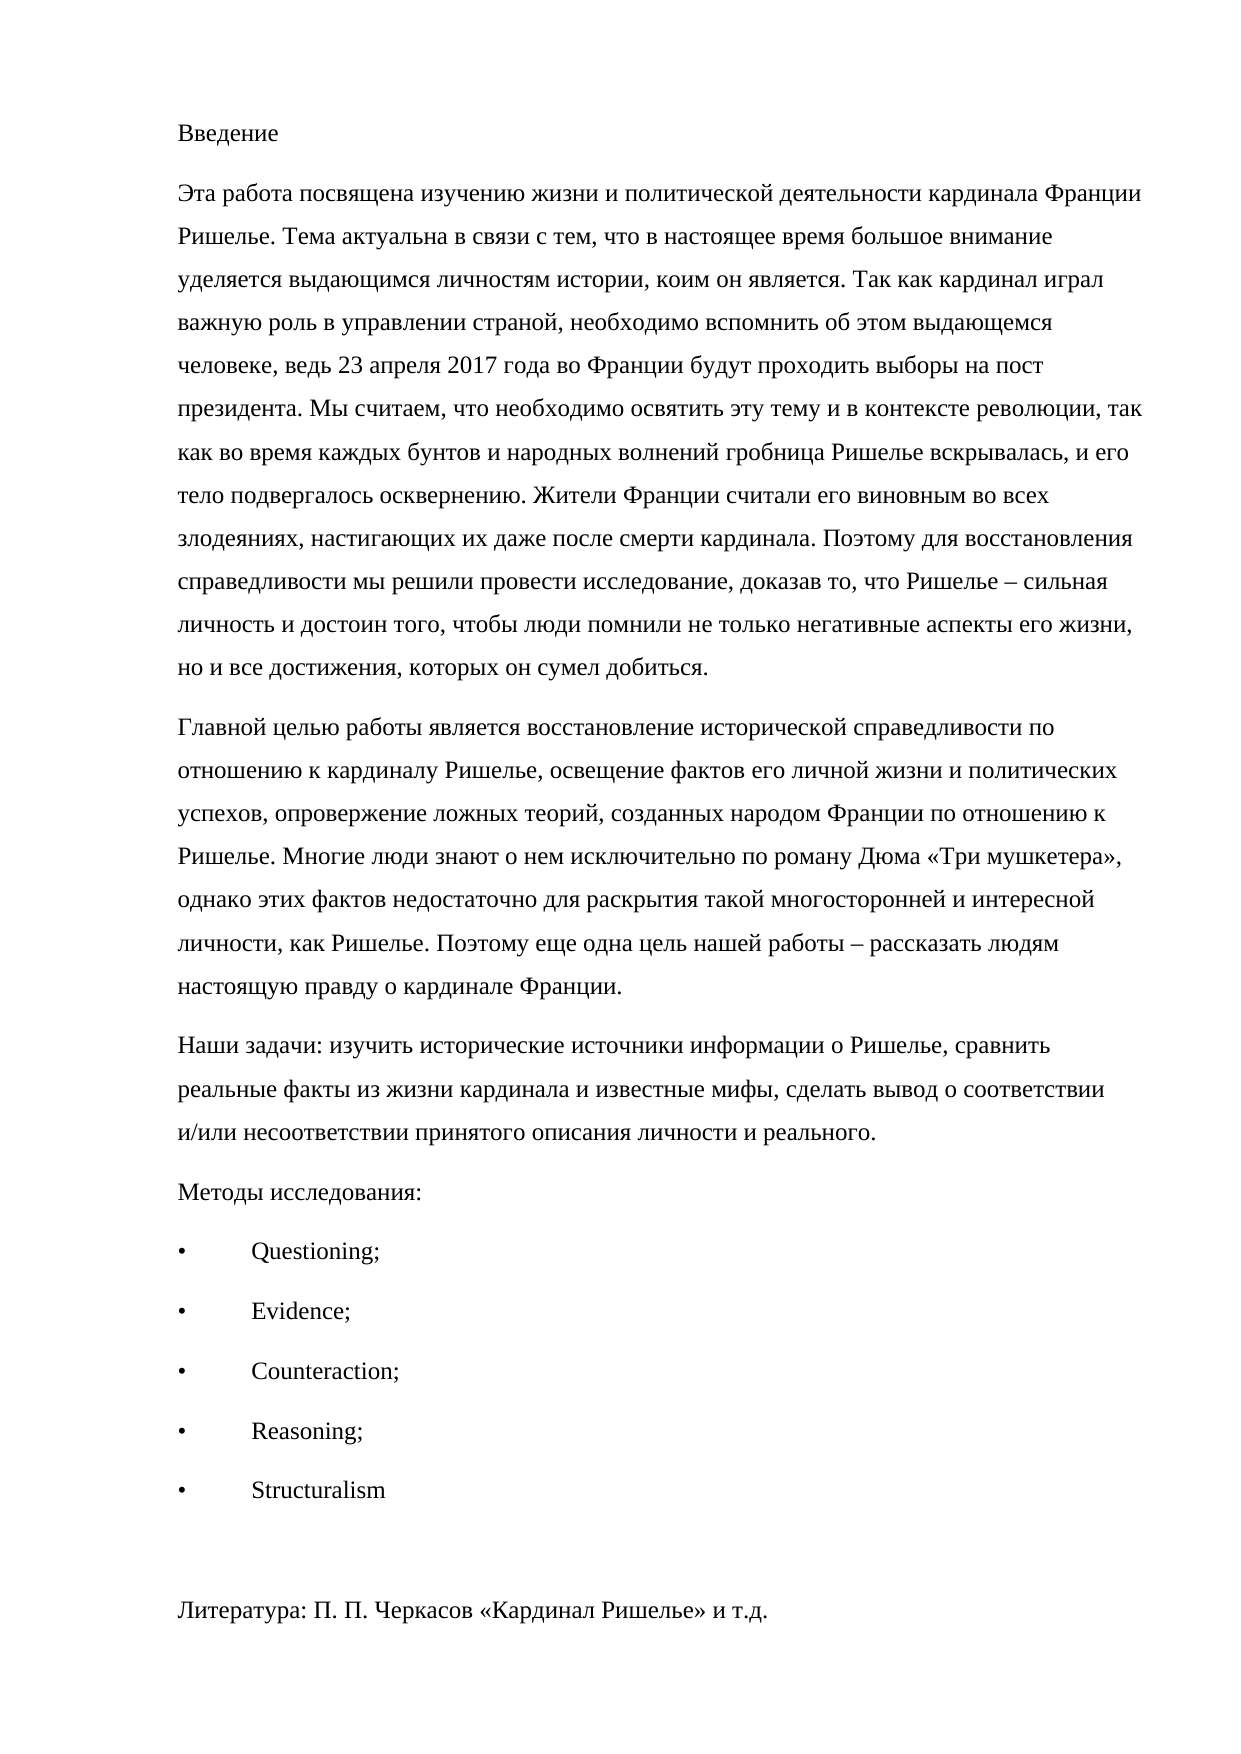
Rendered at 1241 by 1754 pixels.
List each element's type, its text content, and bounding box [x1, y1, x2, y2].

text • Reasoning; [177, 1416, 1152, 1444]
text Введение [177, 118, 1152, 147]
text Наши задачи: изучить исторические источники информации о Ришелье, сравнить реальные факты из жизни кардинала и известные мифы, сделать вывод о соответствии и/или несоответствии принятого описания личности и реального. [177, 1031, 1152, 1146]
text Методы исследования: [177, 1177, 1152, 1205]
text • Questioning; [177, 1236, 1152, 1265]
text Литература: П. П. Черкасов «Кардинал Ришелье» и т.д. [177, 1595, 1152, 1624]
text Эта работа посвящена изучению жизни и политической деятельности кардинала Франции Ришелье. Тема актуальна в связи с тем, что в настоящее время большое внимание уделяется выдающимся личностям истории, коим он является. Так как кардинал играл важную роль в управлении страной, необходимо вспомнить об этом выдающемся человеке, ведь 23 апреля 2017 года во Франции будут проходить выборы на пост президента. Мы считаем, что необходимо освятить эту тему и в контексте революции, так как во время каждых бунтов и народных волнений гробница Ришелье вскрывалась, и его тело подвергалось осквернению. Жители Франции считали его виновным во всех злодеяниях, настигающих их даже после смерти кардинала. Поэтому для восстановления справедливости мы решили провести исследование, доказав то, что Ришелье – сильная личность и достоин того, чтобы люди помнили не только негативные аспекты его жизни, но и все достижения, которых он сумел добиться. [177, 178, 1152, 681]
text Главной целью работы является восстановление исторической справедливости по отношению к кардиналу Ришелье, освещение фактов его личной жизни и политических успехов, опровержение ложных теорий, созданных народом Франции по отношению к Ришелье. Многие люди знают о нем исключительно по роману Дюма «Три мушкетера», однако этих фактов недостаточно для раскрытия такой многосторонней и интересной личности, как Ришелье. Поэтому еще одна цель нашей работы – рассказать людям настоящую правду о кардинале Франции. [177, 712, 1152, 999]
text • Evidence; [177, 1296, 1152, 1325]
text • Structuralism [177, 1476, 1152, 1504]
text • Counteraction; [177, 1356, 1152, 1385]
